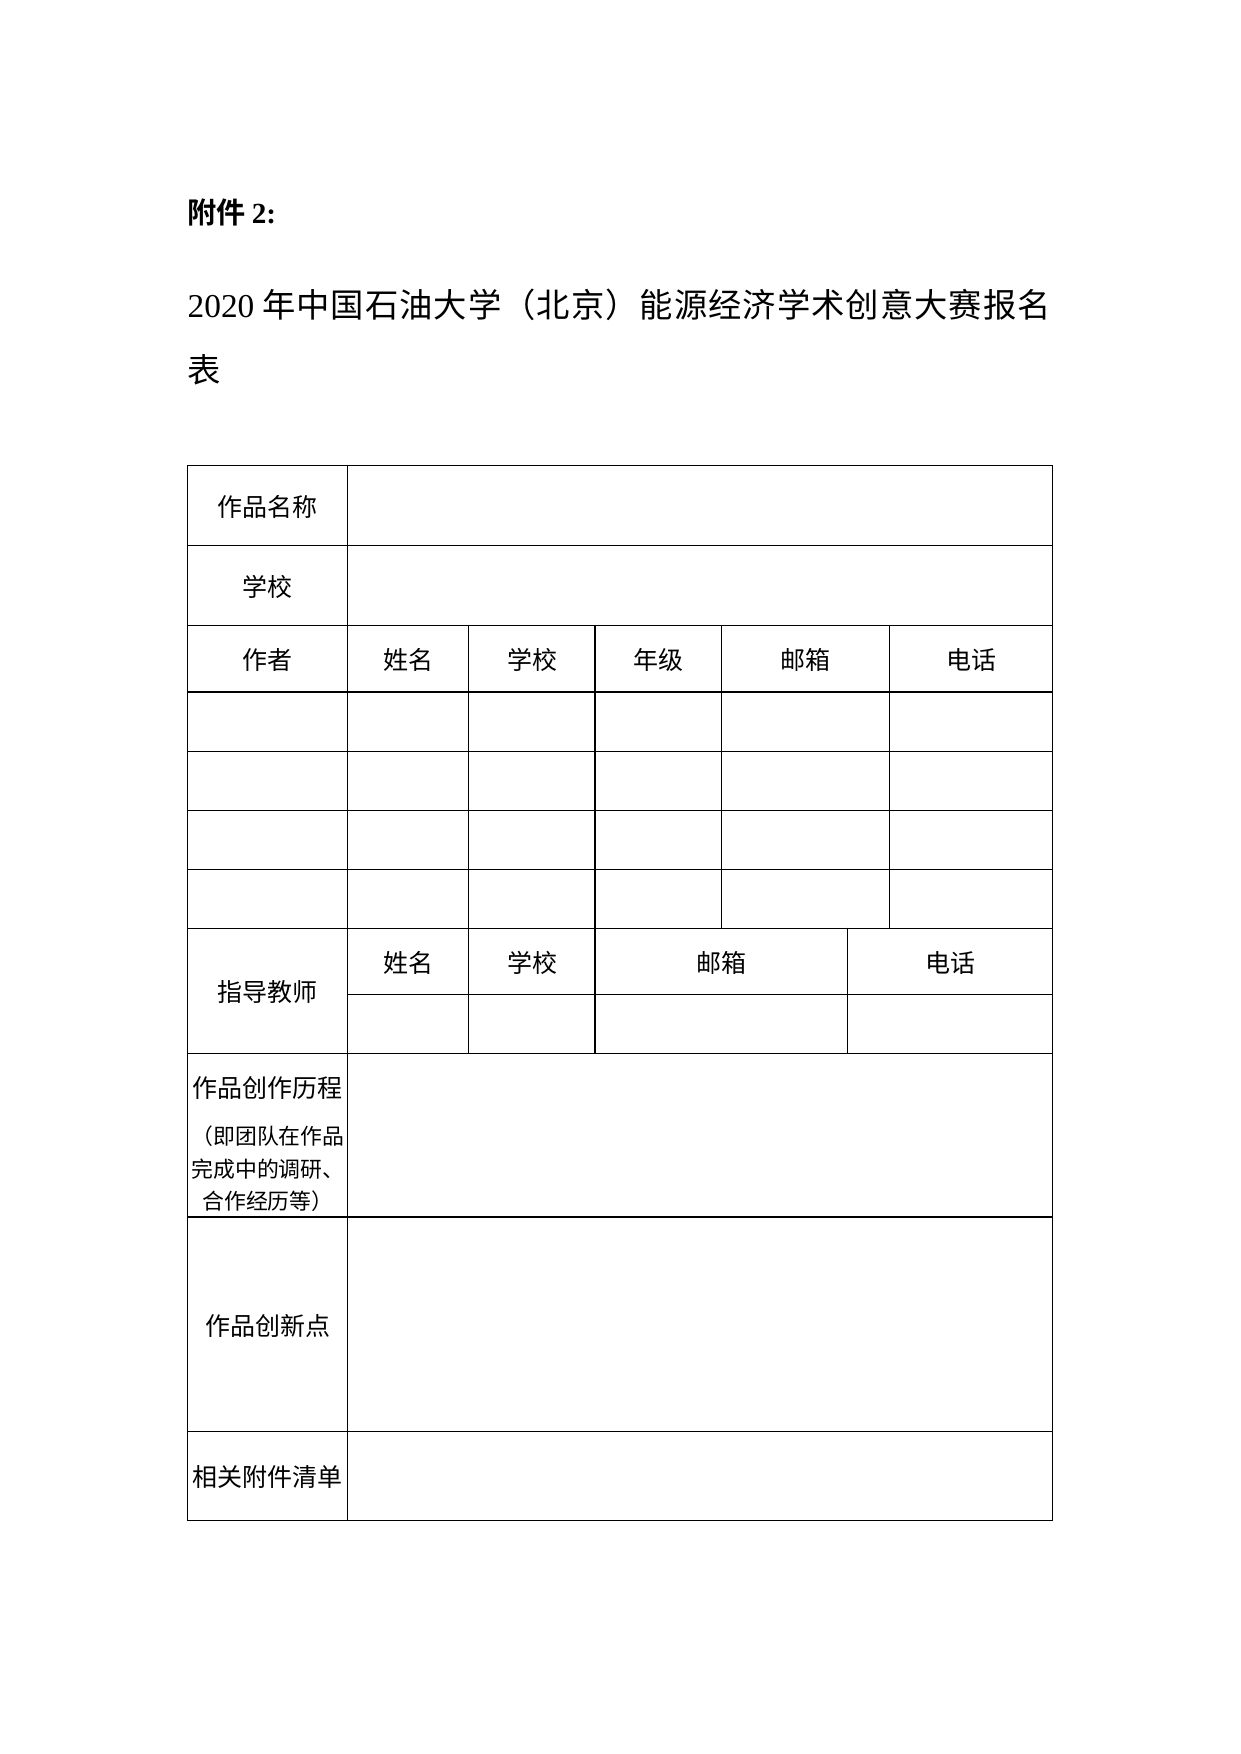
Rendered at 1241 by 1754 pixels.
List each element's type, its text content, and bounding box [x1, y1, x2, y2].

table_cell [348, 870, 468, 928]
table_cell [469, 870, 594, 928]
table_cell [596, 811, 721, 869]
table_cell 学校 [188, 546, 347, 625]
table_cell [188, 752, 347, 809]
table_cell [890, 693, 1052, 751]
table_cell 电话 [848, 929, 1052, 994]
table_cell [596, 752, 721, 809]
table_cell [722, 752, 889, 809]
table_cell [348, 752, 468, 809]
table_cell [348, 693, 468, 751]
table_cell [188, 870, 347, 928]
table_cell 学校 [469, 929, 594, 994]
table_cell [596, 693, 721, 751]
table_cell 相关附件清单 [188, 1432, 347, 1519]
table_cell [348, 1432, 1052, 1519]
text 2020年中国石油大学（北京）能源经济学术创意大赛报名表 [187, 270, 1053, 400]
table_header 作品名称 [188, 466, 347, 545]
table_cell [348, 546, 1052, 625]
table_cell [348, 1218, 1052, 1431]
table_cell [890, 811, 1052, 869]
table_cell [348, 995, 468, 1053]
table_cell 作品创新点 [188, 1218, 347, 1431]
table_cell [469, 995, 594, 1053]
table_cell [722, 870, 889, 928]
table_cell [848, 995, 1052, 1053]
table_cell 邮箱 [596, 929, 847, 994]
table_cell 作者 [188, 626, 347, 691]
table_cell 年级 [596, 626, 721, 691]
table_cell 姓名 [348, 626, 468, 691]
table_cell [890, 870, 1052, 928]
table_cell [188, 693, 347, 751]
text 附件2: [187, 178, 1053, 243]
table_cell [188, 811, 347, 869]
table_cell 姓名 [348, 929, 468, 994]
table_header [348, 466, 1052, 545]
table_cell [348, 811, 468, 869]
table_cell [469, 752, 594, 809]
table_cell [596, 995, 847, 1053]
table_cell 指导教师 [188, 929, 347, 1053]
table_cell [469, 811, 594, 869]
table_cell [596, 870, 721, 928]
table_cell 学校 [469, 626, 594, 691]
table_cell 作品创作历程 （即团队在作品完成中的调研、合作经历等） [188, 1054, 347, 1216]
table_cell [348, 1054, 1052, 1216]
table_cell [722, 811, 889, 869]
table_cell [722, 693, 889, 751]
table_cell 邮箱 [722, 626, 889, 691]
table_cell 电话 [890, 626, 1052, 691]
table_cell [469, 693, 594, 751]
table_cell [890, 752, 1052, 809]
